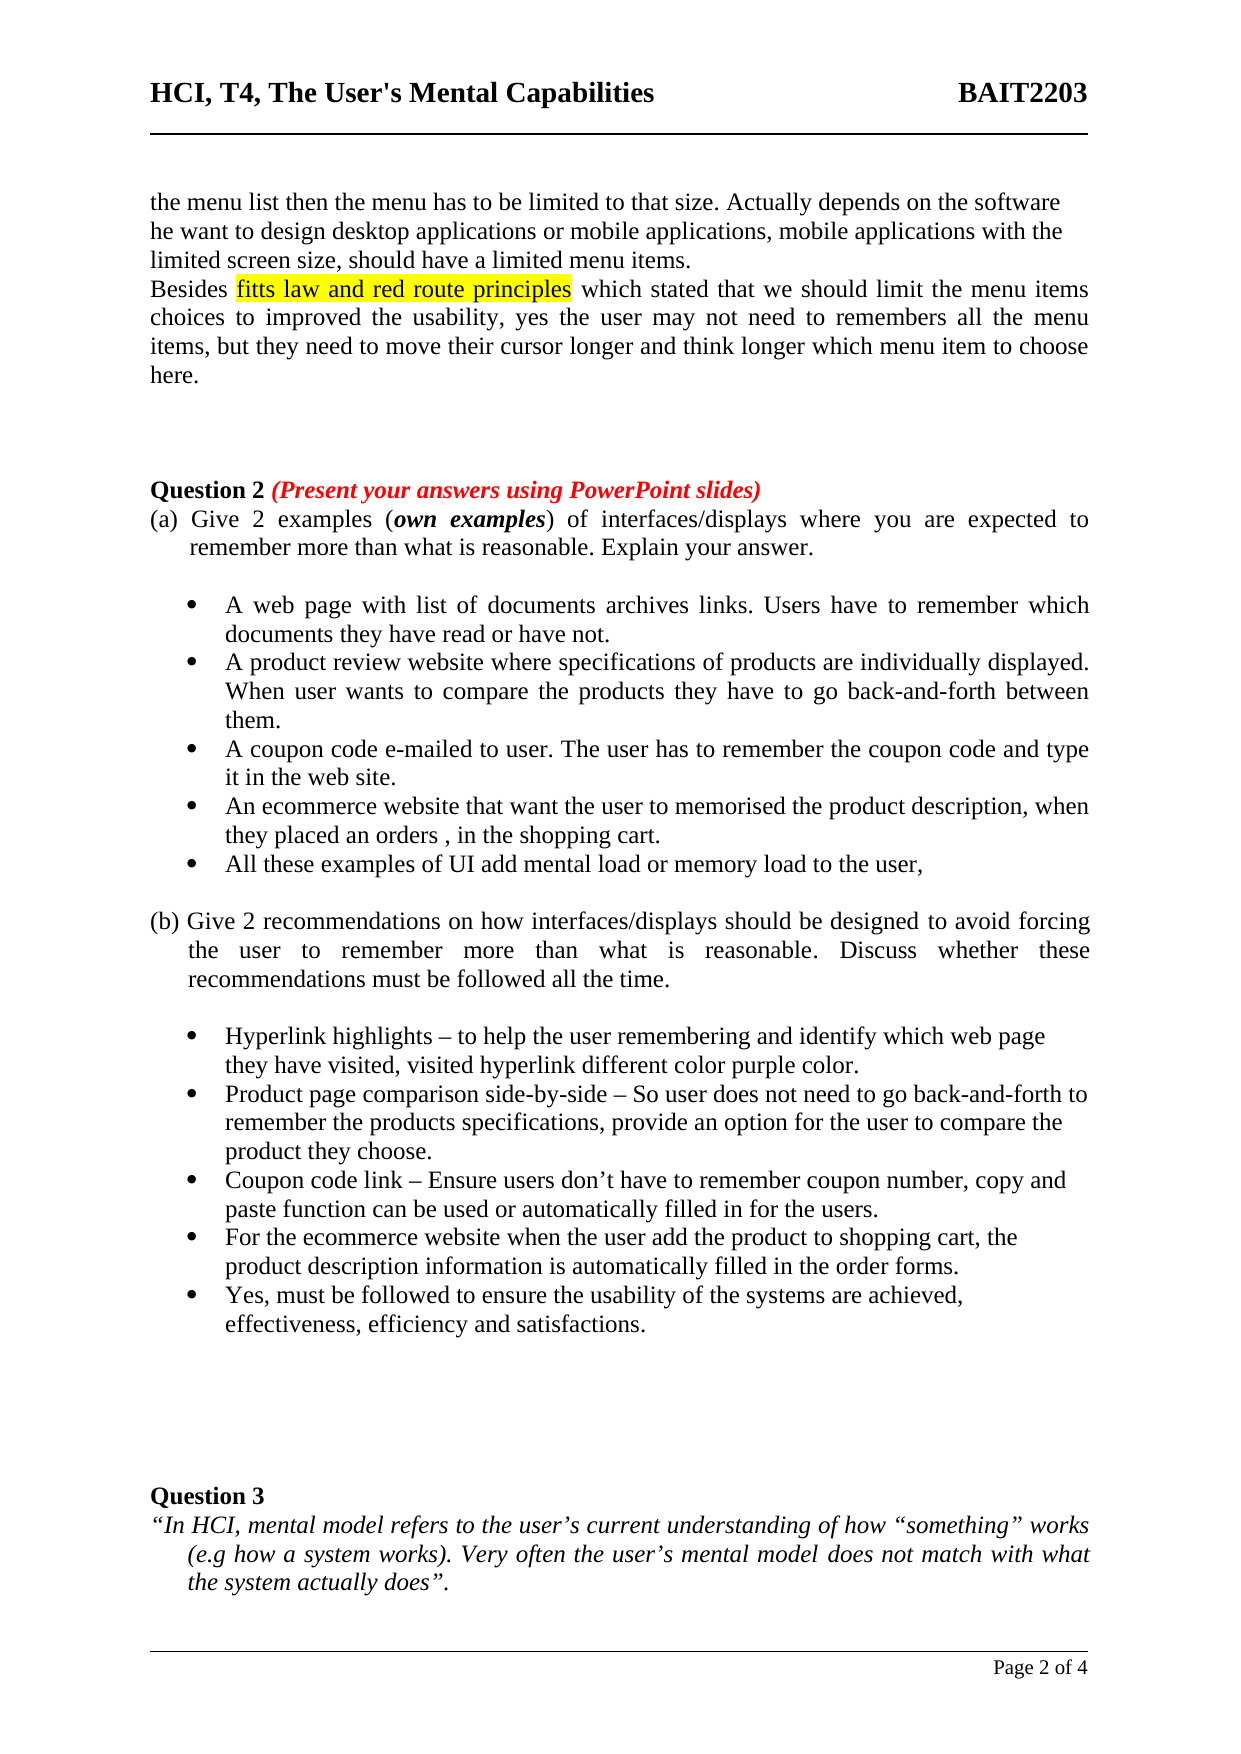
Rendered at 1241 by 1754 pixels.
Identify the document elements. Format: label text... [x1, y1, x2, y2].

list Yes, must be followed to ensure the usability of the systems are achieved, effectiveness, efficiency and satisfactions. [187, 1280, 1090, 1337]
text “In HCI, mental model refers to the user’s current understanding of how “something” works (e.g how a system works). Very often the user’s mental model does not match with what the system actually does”. [150, 1510, 1090, 1596]
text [150, 187, 1090, 274]
list A web page with list of documents archives links. Users have to remember which documents they have read or have not. [187, 590, 1090, 647]
list Coupon code link – Ensure users don’t have to remember coupon number, copy and paste function can be used or automatically filled in for the users. [187, 1165, 1090, 1222]
text (a) Give 2 examples (own examples) of interfaces/displays where you are expected to remember more than what is reasonable. Explain your answer. [150, 504, 1090, 561]
subtitle Question 2 (Present your answers using PowerPoint slides) [150, 475, 1090, 504]
list A coupon code e-mailed to user. The user has to remember the coupon code and type it in the web site. [187, 734, 1090, 791]
list For the ecommerce website when the user add the product to shopping cart, the product description information is automatically filled in the order forms. [187, 1222, 1090, 1280]
text (b) Give 2 recommendations on how interfaces/displays should be designed to avoid forcing the user to remember more than what is reasonable. Discuss whether these recommendations must be followed all the time. [150, 906, 1090, 992]
list Product page comparison side-by-side – So user does not need to go back-and-forth to remember the products specifications, provide an option for the user to compare the product they choose. [187, 1079, 1090, 1165]
list Hyperlink highlights – to help the user remembering and identify which web page they have visited, visited hyperlink different color purple color. [187, 1021, 1090, 1079]
list An ecommerce website that want the user to memorised the product description, when they placed an orders , in the shopping cart. [187, 791, 1090, 849]
list A product review website where specifications of products are individually displayed. When user wants to compare the products they have to go back-and-forth between them. [187, 647, 1090, 734]
list All these examples of UI add mental load or memory load to the user, [187, 849, 1090, 877]
text Besides fitts law and red route principles which stated that we should limit the menu items choices to improved the usability, yes the user may not need to remembers all the menu items, but they need to move their cursor longer and think longer which menu item to choose here. [150, 274, 1090, 389]
subtitle Question 3 [150, 1481, 1090, 1510]
